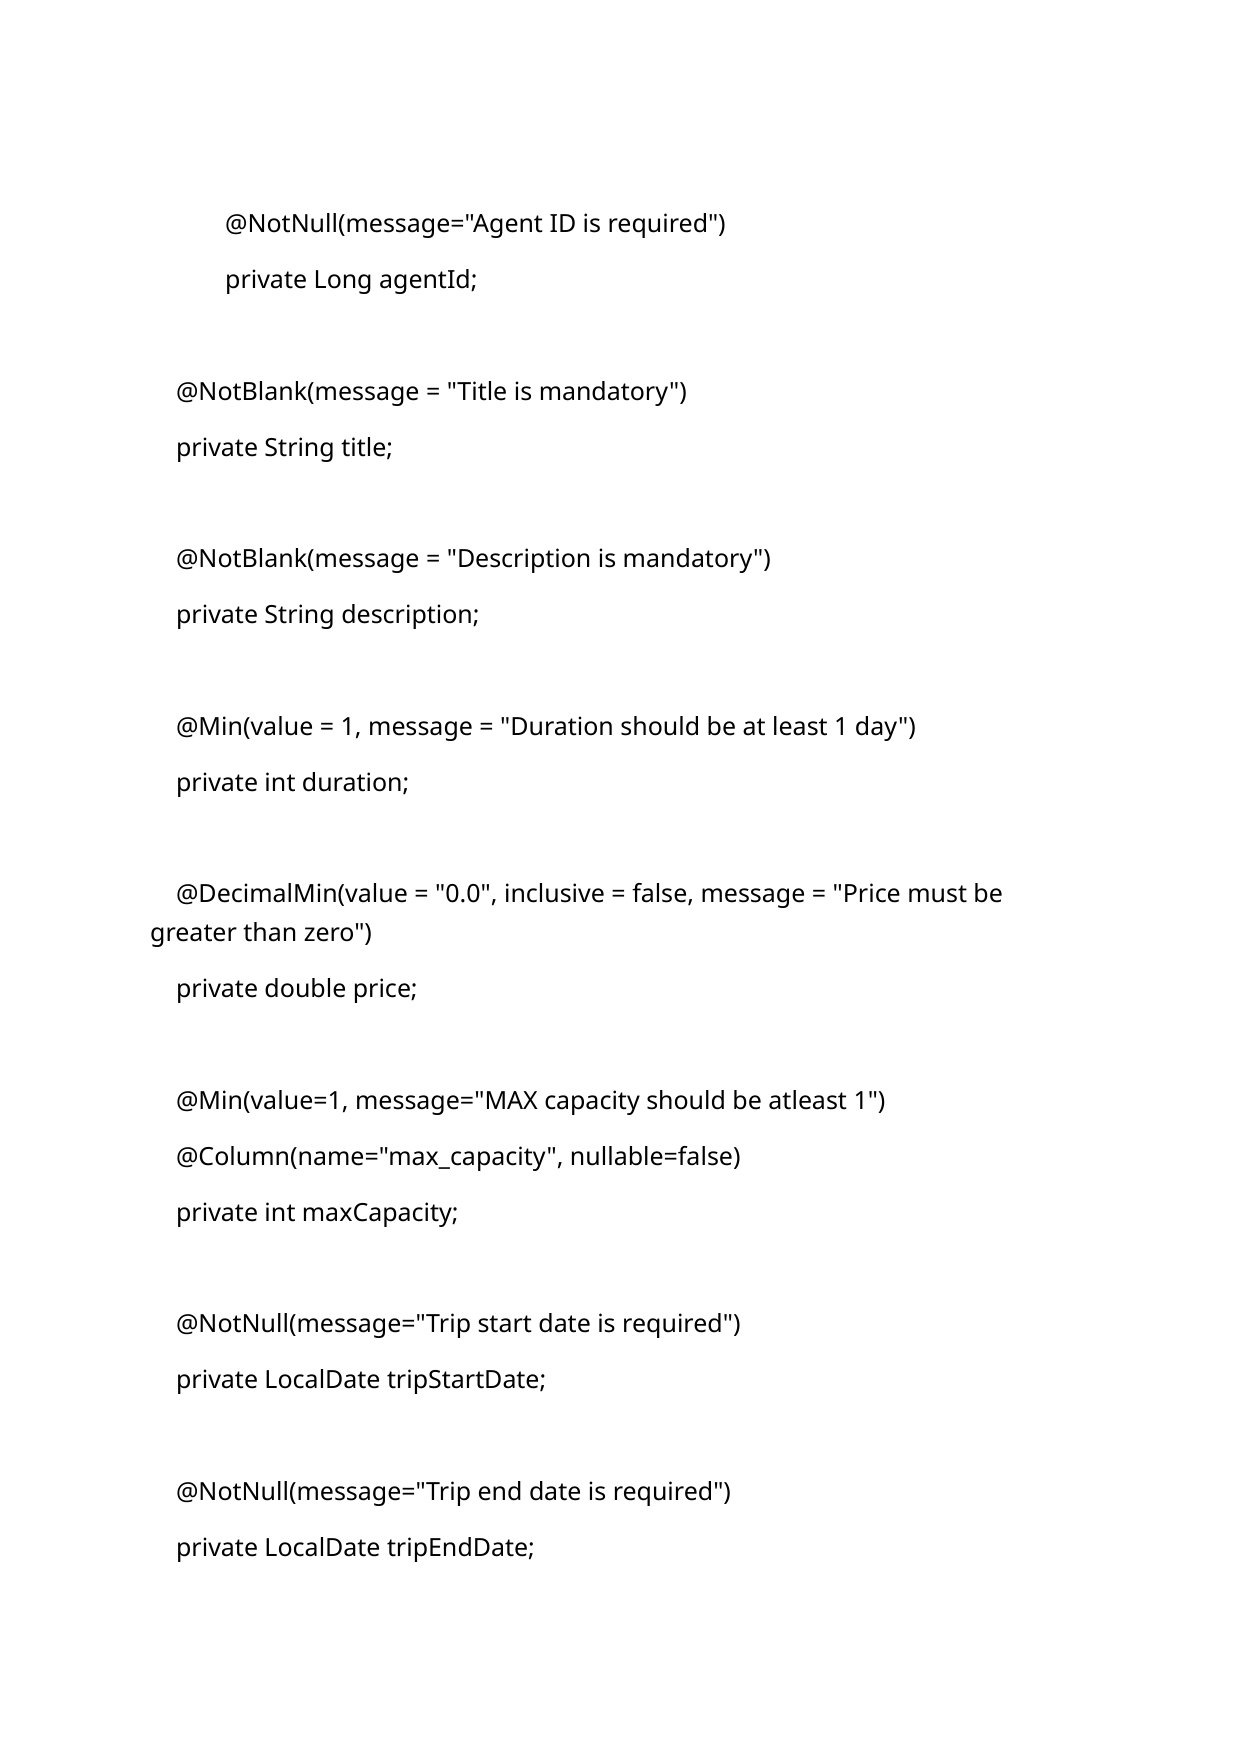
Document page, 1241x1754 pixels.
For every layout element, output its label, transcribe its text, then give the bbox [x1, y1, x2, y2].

text private LocalDate tripEndDate; [150, 1529, 1090, 1563]
text @Min(value=1, message="MAX capacity should be atleast 1") [150, 1082, 1090, 1117]
text @Column(name="max_capacity", nullable=false) [150, 1138, 1090, 1172]
text private int maxCapacity; [150, 1194, 1090, 1228]
text private int duration; [150, 764, 1090, 798]
text @NotNull(message="Trip start date is required") [150, 1306, 1090, 1340]
text private String description; [150, 597, 1090, 631]
text @NotBlank(message = "Description is mandatory") [150, 541, 1090, 575]
text @NotNull(message="Trip end date is required") [150, 1473, 1090, 1507]
text @Min(value = 1, message = "Duration should be at least 1 day") [150, 708, 1090, 742]
text private String title; [150, 429, 1090, 463]
text private Long agentId; [150, 262, 1090, 296]
text private double price; [150, 971, 1090, 1005]
text private LocalDate tripStartDate; [150, 1362, 1090, 1396]
text @NotBlank(message = "Title is mandatory") [150, 373, 1090, 407]
text @DecimalMin(value = "0.0", inclusive = false, message = "Price must be greater than zero") [150, 876, 1090, 949]
text @NotNull(message="Agent ID is required") [150, 206, 1090, 240]
